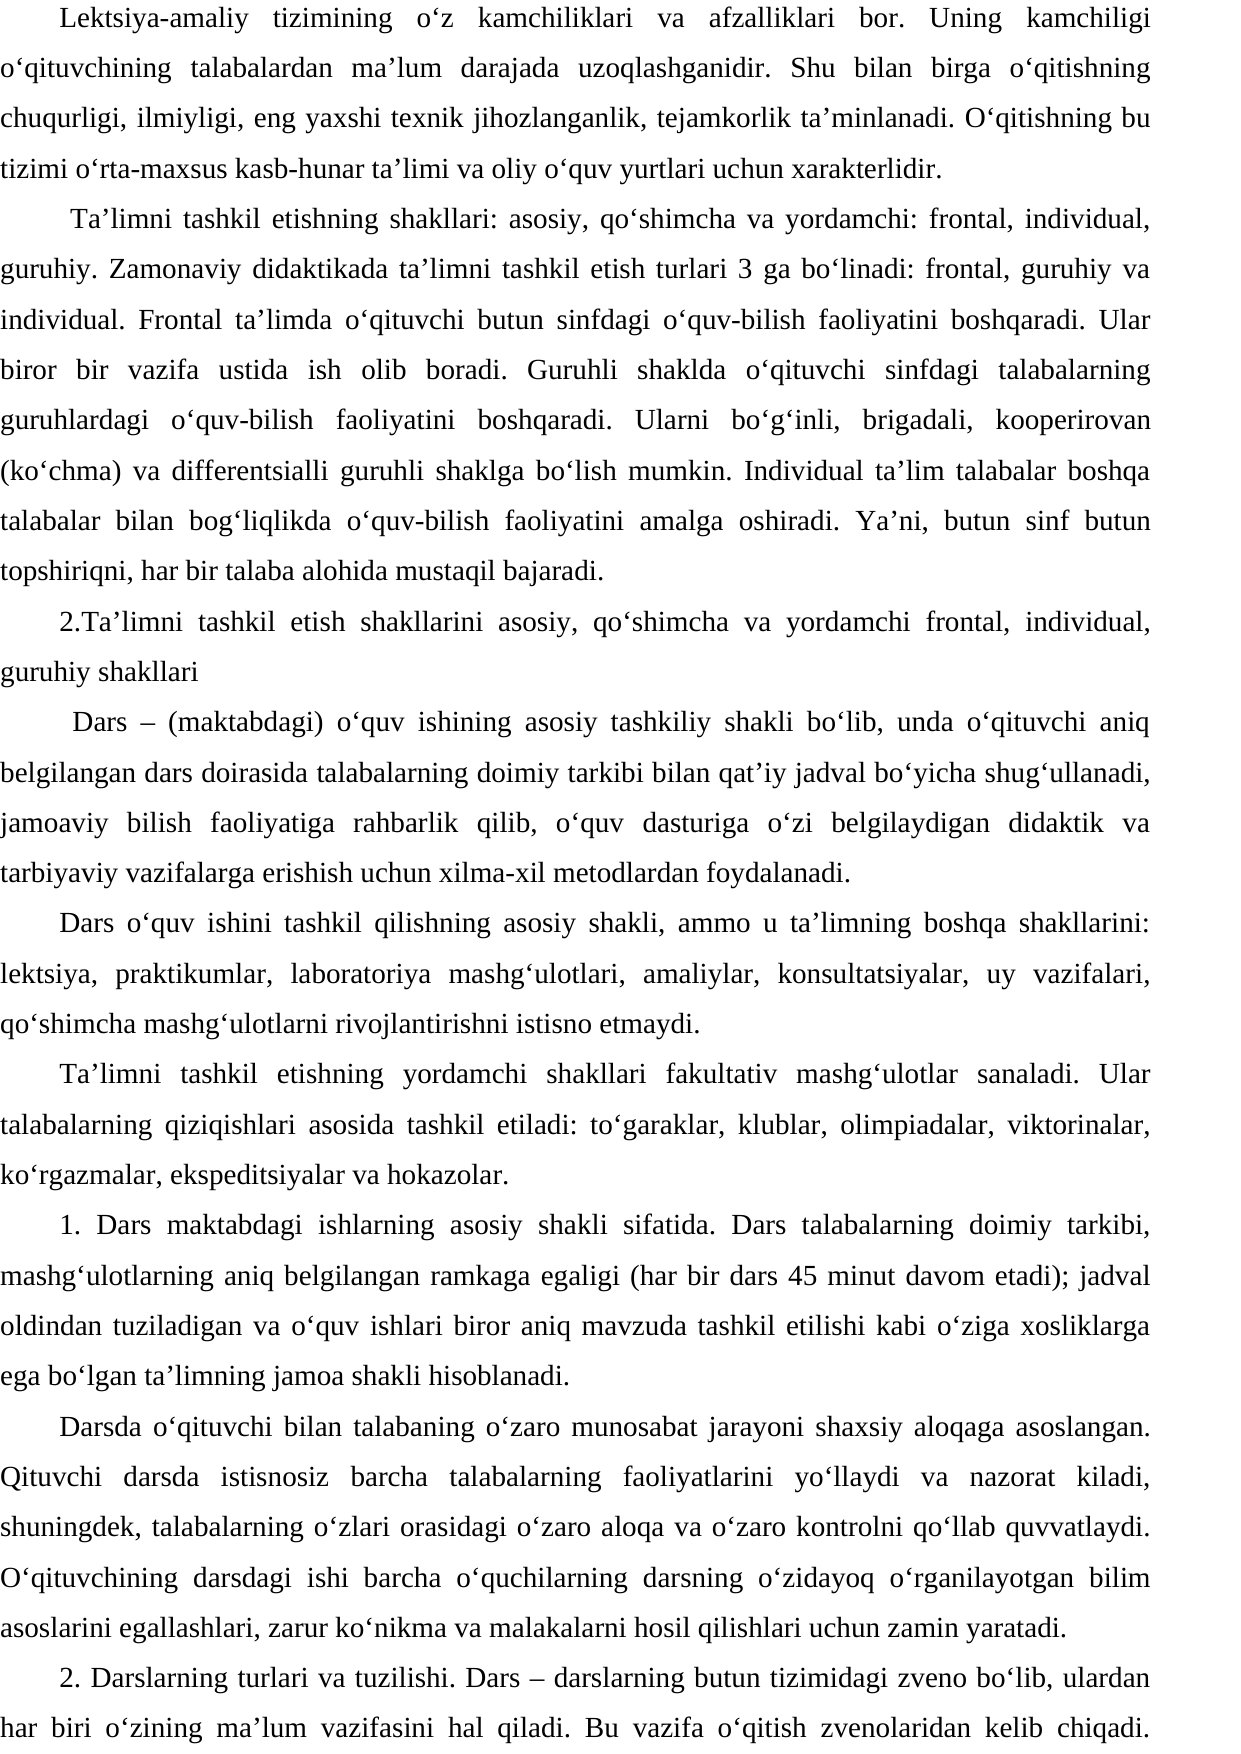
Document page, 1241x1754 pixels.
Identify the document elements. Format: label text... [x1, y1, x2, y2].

text Lektsiya-amaliy tizimining o‘z kamchiliklari va afzalliklari bor. Uning kamchiligi o‘qituvchining talabalardan ma’lum darajada uzoqlashganidir. Shu bilan birga o‘qitishning chuqurligi, ilmiyligi, eng yaxshi texnik jihozlanganlik, tejamkorlik ta’minlanadi. O‘qitishning bu tizimi o‘rta-maxsus kasb-hunar ta’limi va oliy o‘quv yurtlari uchun xarakterlidir. [0, 0, 1152, 184]
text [0, 1660, 1152, 1744]
text 1. Dars maktabdagi ishlarning asosiy shakli sifatida. Dars talabalarning doimiy tarkibi, mashg‘ulotlarning aniq belgilangan ramkaga egaligi (har bir dars 45 minut davom etadi); jadval oldindan tuziladigan va o‘quv ishlari biror aniq mavzuda tashkil etilishi kabi o‘ziga xosliklarga ega bo‘lgan ta’limning jamoa shakli hisoblanadi. [0, 1207, 1152, 1392]
text 2.Ta’limni tashkil etish shakllarini asosiy, qo‘shimcha va yordamchi frontal, individual, guruhiy shakllari [0, 604, 1152, 688]
text Dars o‘quv ishini tashkil qilishning asosiy shakli, ammo u ta’limning boshqa shakllarini: lektsiya, praktikumlar, laboratoriya mashg‘ulotlari, amaliylar, konsultatsiyalar, uy vazifalari, qo‘shimcha mashg‘ulotlarni rivojlantirishni istisno etmaydi. [0, 906, 1152, 1040]
text Dars – (maktabdagi) o‘quv ishining asosiy tashkiliy shakli bo‘lib, unda o‘qituvchi aniq belgilangan dars doirasida talabalarning doimiy tarkibi bilan qat’iy jadval bo‘yicha shug‘ullanadi, jamoaviy bilish faoliyatiga rahbarlik qilib, o‘quv dasturiga o‘zi belgilaydigan didaktik va tarbiyaviy vazifalarga erishish uchun xilma-xil metodlardan foydalanadi. [0, 704, 1152, 889]
text Darsda o‘qituvchi bilan talabaning o‘zaro munosabat jarayoni shaxsiy aloqaga asoslangan. Qituvchi darsda istisnosiz barcha talabalarning faoliyatlarini yo‘llaydi va nazorat kiladi, shuningdek, talabalarning o‘zlari orasidagi o‘zaro aloqa va o‘zaro kontrolni qo‘llab quvvatlaydi. O‘qituvchining darsdagi ishi barcha o‘quchilarning darsning o‘zidayoq o‘rganilayotgan bilim asoslarini egallashlari, zarur ko‘nikma va malakalarni hosil qilishlari uchun zamin yaratadi. [0, 1409, 1152, 1643]
text Ta’limni tashkil etishning yordamchi shakllari fakultativ mashg‘ulotlar sanaladi. Ular talabalarning qiziqishlari asosida tashkil etiladi: to‘garaklar, klublar, olimpiadalar, viktorinalar, ko‘rgazmalar, ekspeditsiyalar va hokazolar. [0, 1057, 1152, 1191]
text Ta’limni tashkil etishning shakllari: asosiy, qo‘shimcha va yordamchi: frontal, individual, guruhiy. Zamonaviy didaktikada ta’limni tashkil etish turlari 3 ga bo‘linadi: frontal, guruhiy va individual. Frontal ta’limda o‘qituvchi butun sinfdagi o‘quv-bilish faoliyatini boshqaradi. Ular biror bir vazifa ustida ish olib boradi. Guruhli shaklda o‘qituvchi sinfdagi talabalarning guruhlardagi o‘quv-bilish faoliyatini boshqaradi. Ularni bo‘g‘inli, brigadali, kooperirovan (ko‘chma) va differentsialli guruhli shaklga bo‘lish mumkin. Individual ta’lim talabalar boshqa talabalar bilan bog‘liqlikda o‘quv-bilish faoliyatini amalga oshiradi. Ya’ni, butun sinf butun topshiriqni, har bir talaba alohida mustaqil bajaradi. [0, 201, 1152, 587]
